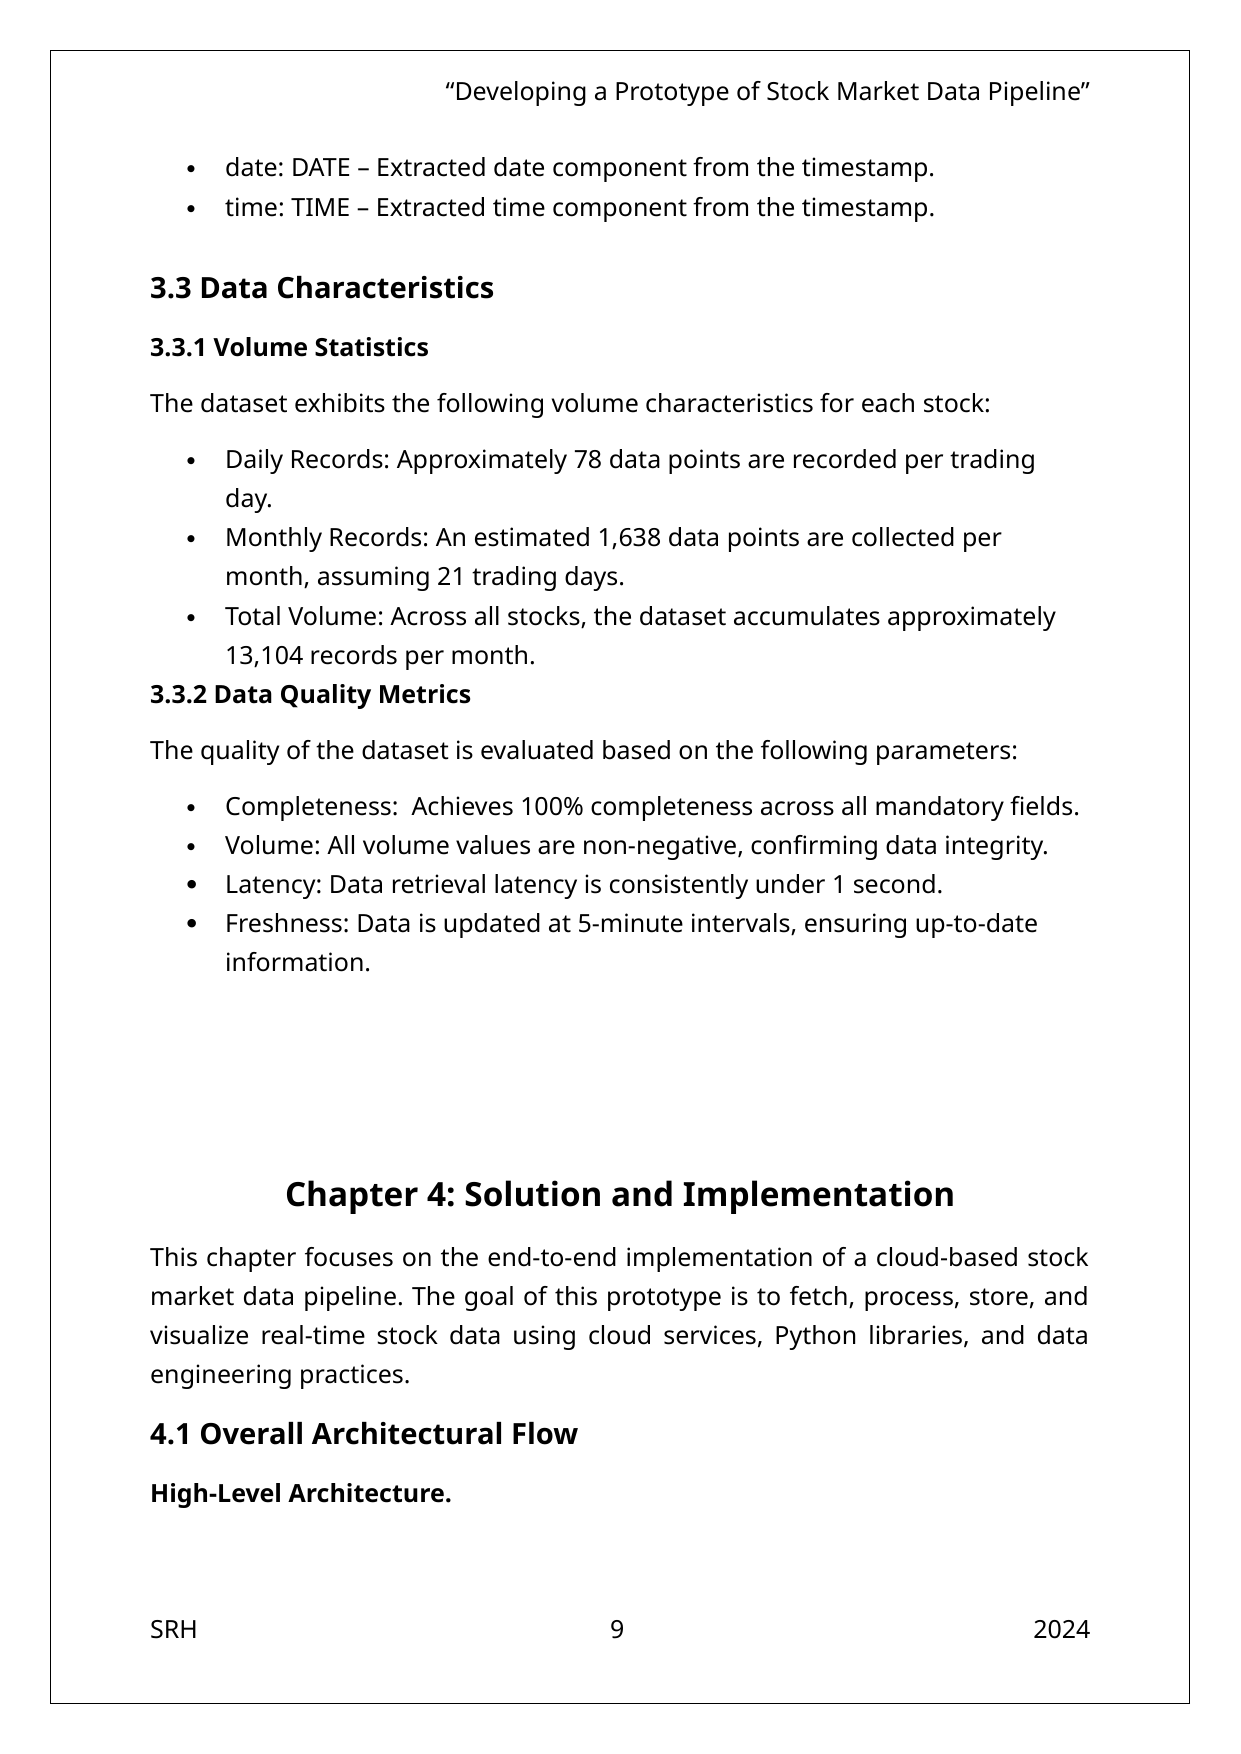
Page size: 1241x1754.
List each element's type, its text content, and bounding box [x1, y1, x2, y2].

list Latency: Data retrieval latency is consistently under 1 second. [187, 866, 1090, 901]
text The dataset exhibits the following volume characteristics for each stock: [150, 386, 1090, 420]
list Daily Records: Approximately 78 data points are recorded per trading day. [187, 441, 1090, 515]
list Monthly Records: An estimated 1,638 data points are collected per month, assuming 21 trading days. [187, 520, 1090, 593]
text 4.1 Overall Architectural Flow [150, 1413, 1090, 1453]
text Chapter 4: Solution and Implementation [150, 1171, 1090, 1216]
list Volume: All volume values are non-negative, confirming data integrity. [187, 827, 1090, 861]
list Freshness: Data is updated at 5-minute intervals, ensuring up-to-date information. [187, 906, 1090, 979]
list Total Volume: Across all stocks, the dataset accumulates approximately 13,104 records per month. [187, 598, 1090, 671]
text 3.3.1 Volume Statistics [150, 330, 1090, 364]
text The quality of the dataset is evaluated based on the following parameters: [150, 732, 1090, 766]
list Completeness: Achieves 100% completeness across all mandatory fields. [187, 788, 1090, 822]
text This chapter focuses on the end-to-end implementation of a cloud-based stock market data pipeline. The goal of this prototype is to fetch, process, store, and visualize real-time stock data using cloud services, Python libraries, and data engineering practices. [150, 1240, 1090, 1391]
list date: DATE – Extracted date component from the timestamp. [187, 150, 1090, 184]
text High-Level Architecture. [150, 1475, 1090, 1509]
text 3.3 Data Characteristics [150, 267, 1090, 307]
text 3.3.2 Data Quality Metrics [150, 676, 1090, 711]
list time: TIME – Extracted time component from the timestamp. [187, 189, 1090, 223]
